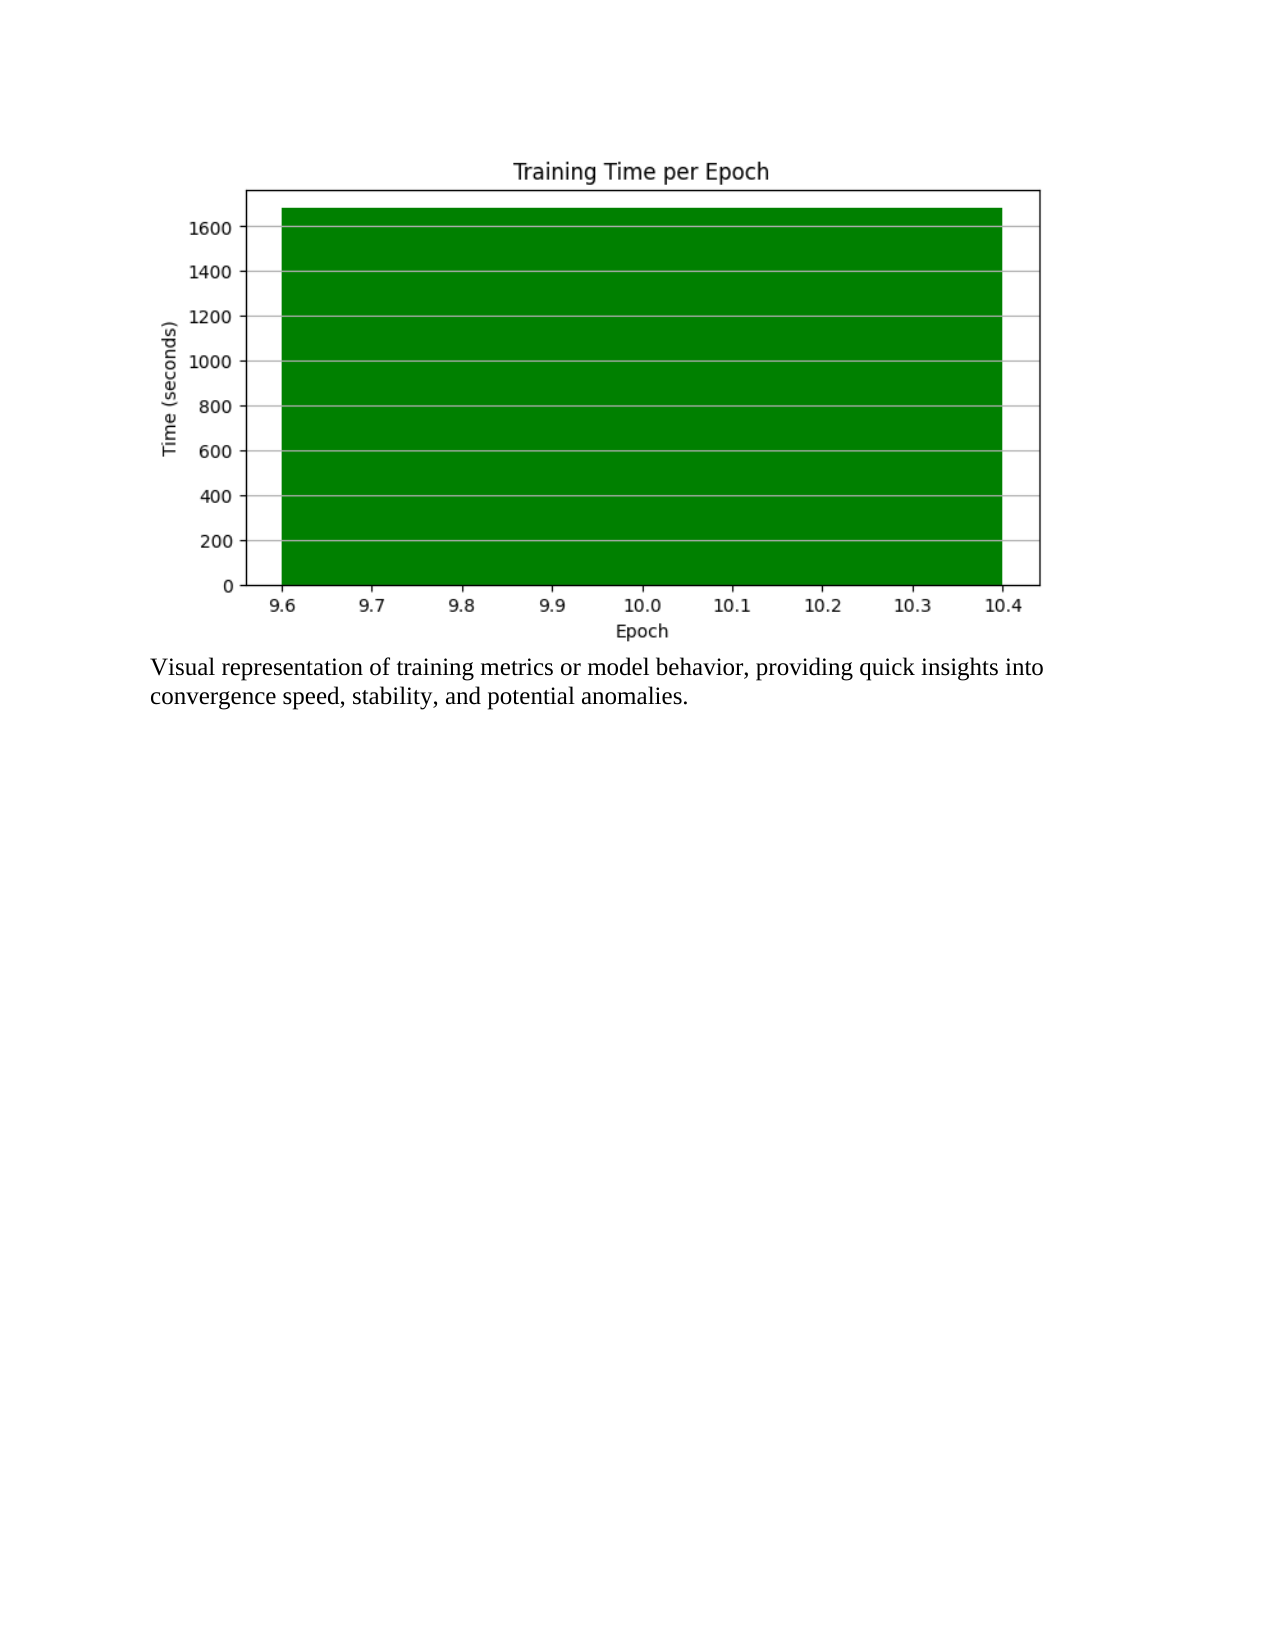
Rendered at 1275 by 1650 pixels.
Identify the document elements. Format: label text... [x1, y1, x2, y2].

picture [150, 150, 1050, 653]
text Visual representation of training metrics or model behavior, providing quick insights into convergence speed, stability, and potential anomalies. [150, 652, 1125, 710]
